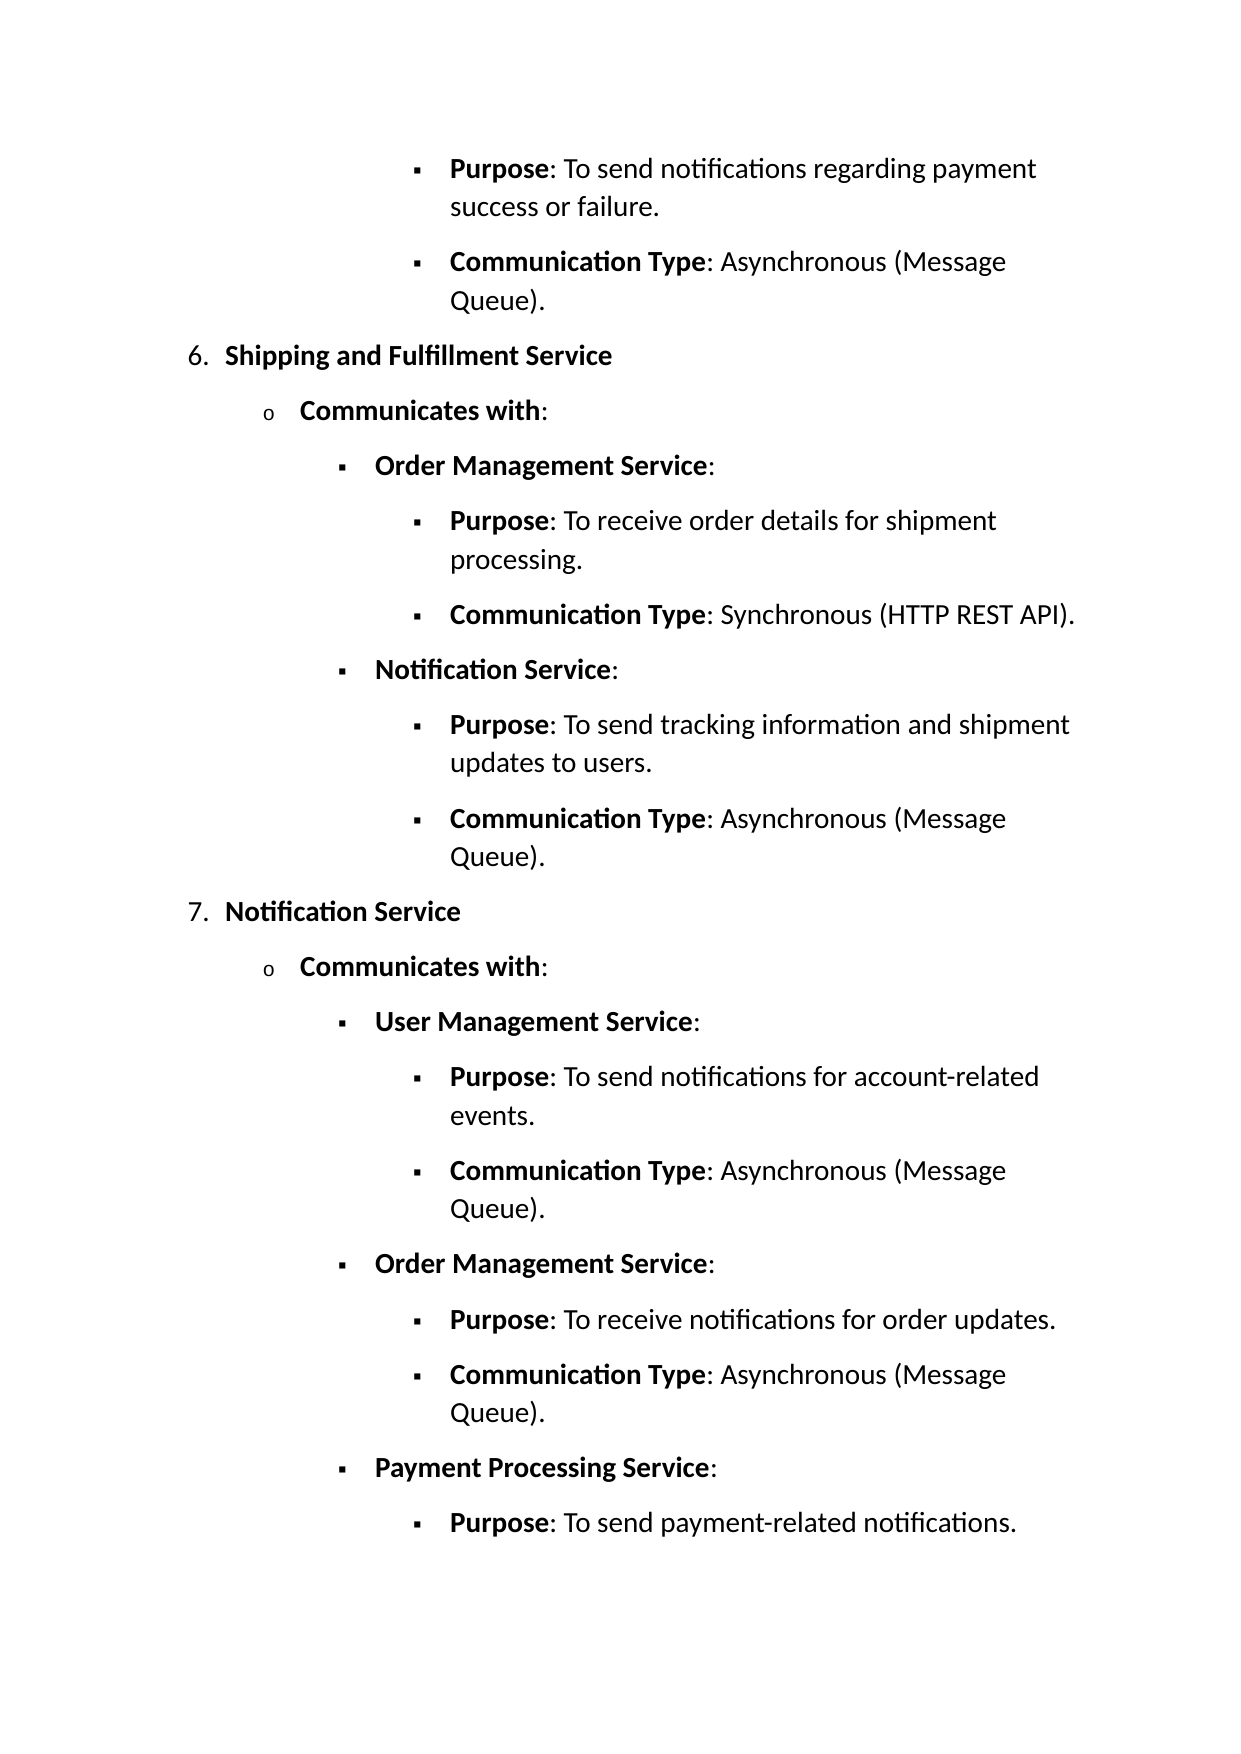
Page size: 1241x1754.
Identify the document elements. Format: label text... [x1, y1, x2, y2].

list Purpose: To send notifications for account-related events. [412, 1058, 1090, 1133]
list Communicates with: [262, 948, 1090, 984]
list Notification Service: [337, 651, 1090, 687]
list Order Management Service: [337, 447, 1090, 483]
list Payment Processing Service: [337, 1449, 1090, 1485]
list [412, 1356, 1090, 1430]
list Communicates with: [262, 392, 1090, 428]
list Purpose: To send payment-related notifications. [412, 1504, 1090, 1540]
list Communication Type: Asynchronous (Message Queue). [412, 1152, 1090, 1226]
list Purpose: To send tracking information and shipment updates to users. [412, 706, 1090, 780]
list Purpose: To receive order details for shipment processing. [412, 502, 1090, 576]
list Communication Type: Synchronous (HTTP REST API). [412, 596, 1090, 632]
list Notification Service [187, 893, 1090, 929]
list Communication Type: Asynchronous (Message Queue). [412, 243, 1090, 318]
list Purpose: To receive notifications for order updates. [412, 1301, 1090, 1336]
list Order Management Service: [337, 1246, 1090, 1281]
list Purpose: To send notifications regarding payment success or failure. [412, 150, 1090, 224]
list Shipping and Fulfillment Service [187, 337, 1090, 373]
list User Management Service: [337, 1003, 1090, 1039]
list Communication Type: Asynchronous (Message Queue). [412, 800, 1090, 874]
